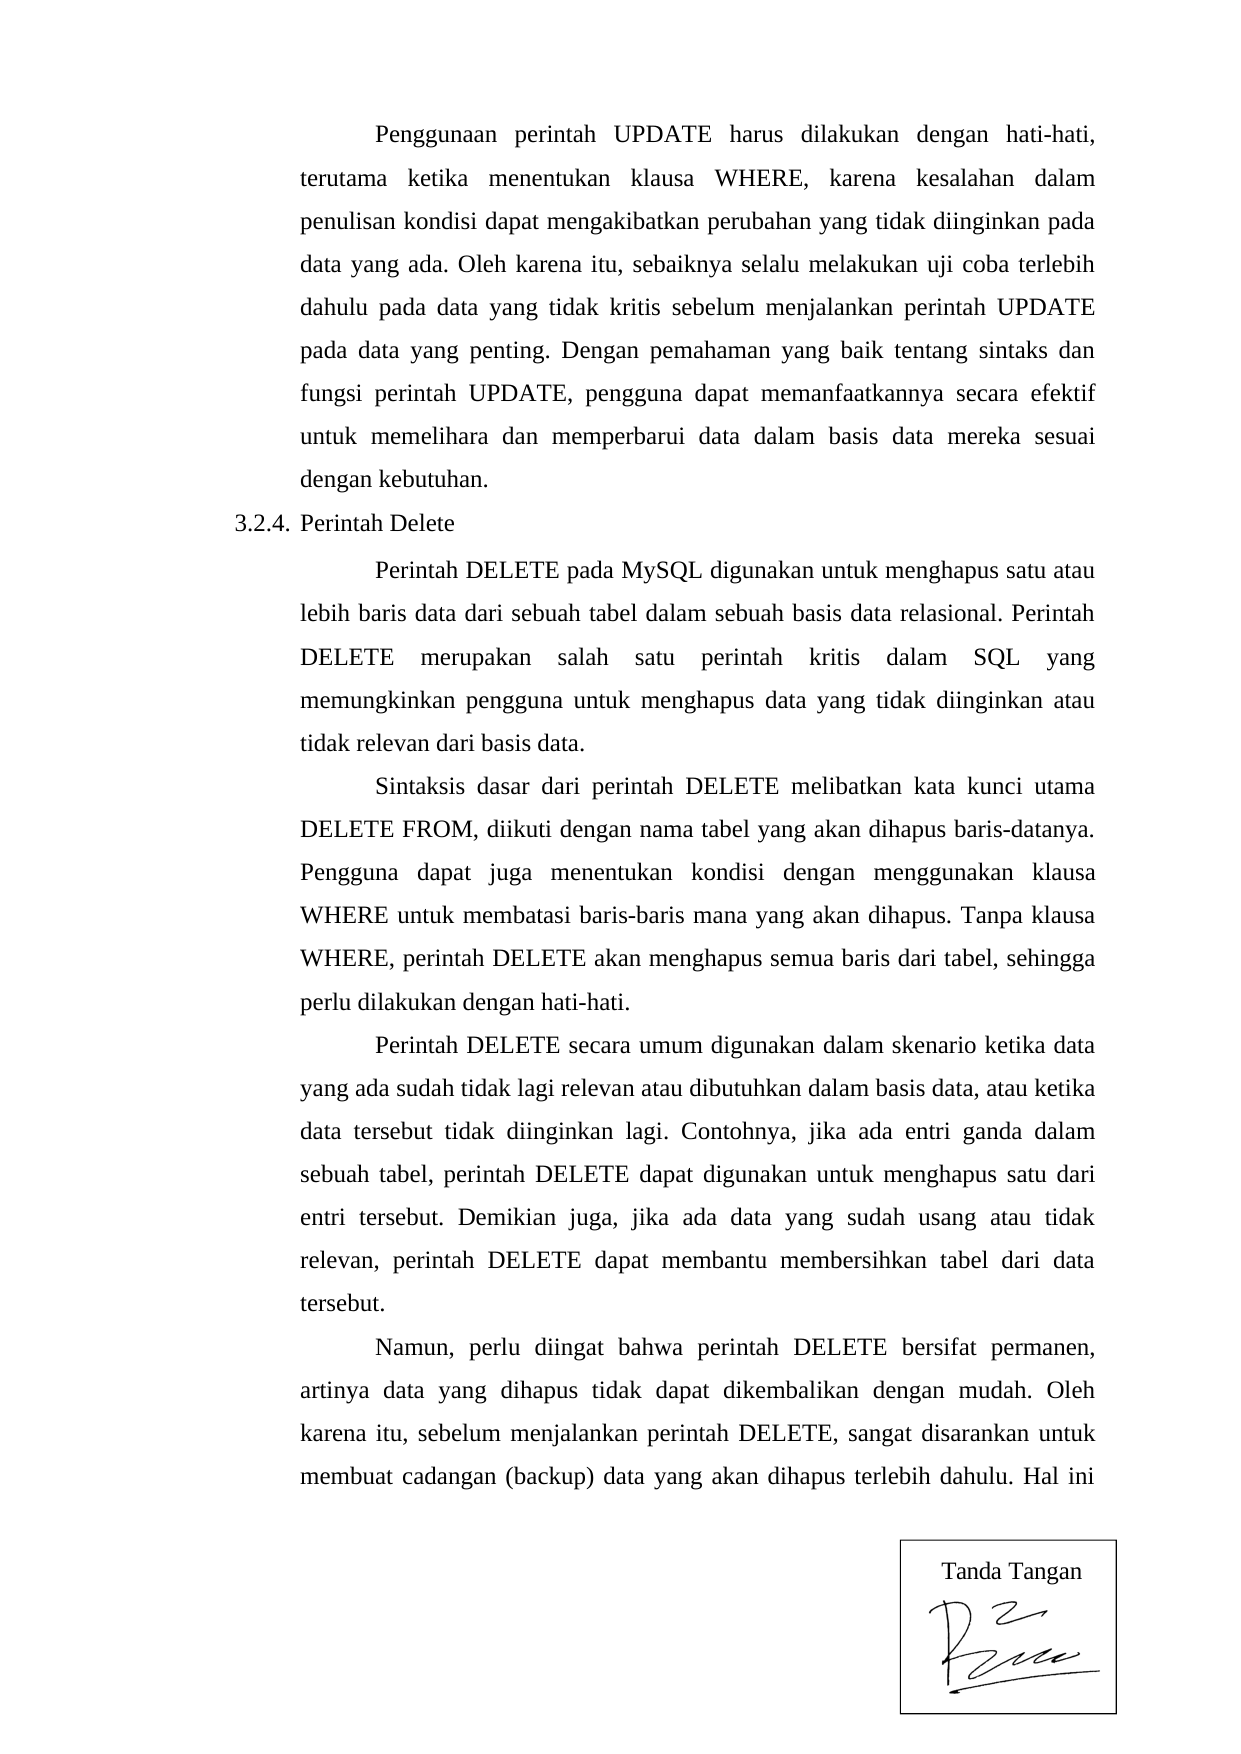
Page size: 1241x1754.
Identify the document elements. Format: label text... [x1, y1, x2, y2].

text Perintah DELETE secara umum digunakan dalam skenario ketika data yang ada sudah tidak lagi relevan atau dibutuhkan dalam basis data, atau ketika data tersebut tidak diinginkan lagi. Contohnya, jika ada entri ganda dalam sebuah tabel, perintah DELETE dapat digunakan untuk menghapus satu dari entri tersebut. Demikian juga, jika ada data yang sudah usang atau tidak relevan, perintah DELETE dapat membantu membersihkan tabel dari data tersebut. [300, 1030, 1096, 1317]
text Penggunaan perintah UPDATE harus dilakukan dengan hati-hati, terutama ketika menentukan klausa WHERE, karena kesalahan dalam penulisan kondisi dapat mengakibatkan perubahan yang tidak diinginkan pada data yang ada. Oleh karena itu, sebaiknya selalu melakukan uji coba terlebih dahulu pada data yang tidak kritis sebelum menjalankan perintah UPDATE pada data yang penting. Dengan pemahaman yang baik tentang sintaks dan fungsi perintah UPDATE, pengguna dapat memanfaatkannya secara efektif untuk memelihara dan memperbarui data dalam basis data mereka sesuai dengan kebutuhan. [300, 119, 1096, 493]
text Perintah DELETE pada MySQL digunakan untuk menghapus satu atau lebih baris data dari sebuah tabel dalam sebuah basis data relasional. Perintah DELETE merupakan salah satu perintah kritis dalam SQL yang memungkinkan pengguna untuk menghapus data yang tidak diinginkan atau tidak relevan dari basis data. [300, 555, 1096, 757]
list Perintah Delete [234, 508, 1096, 536]
text Sintaksis dasar dari perintah DELETE melibatkan kata kunci utama DELETE FROM, diikuti dengan nama tabel yang akan dihapus baris-datanya. Pengguna dapat juga menentukan kondisi dengan menggunakan klausa WHERE untuk membatasi baris-baris mana yang akan dihapus. Tanpa klausa WHERE, perintah DELETE akan menghapus semua baris dari tabel, sehingga perlu dilakukan dengan hati-hati. [300, 771, 1096, 1015]
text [300, 1332, 1096, 1490]
